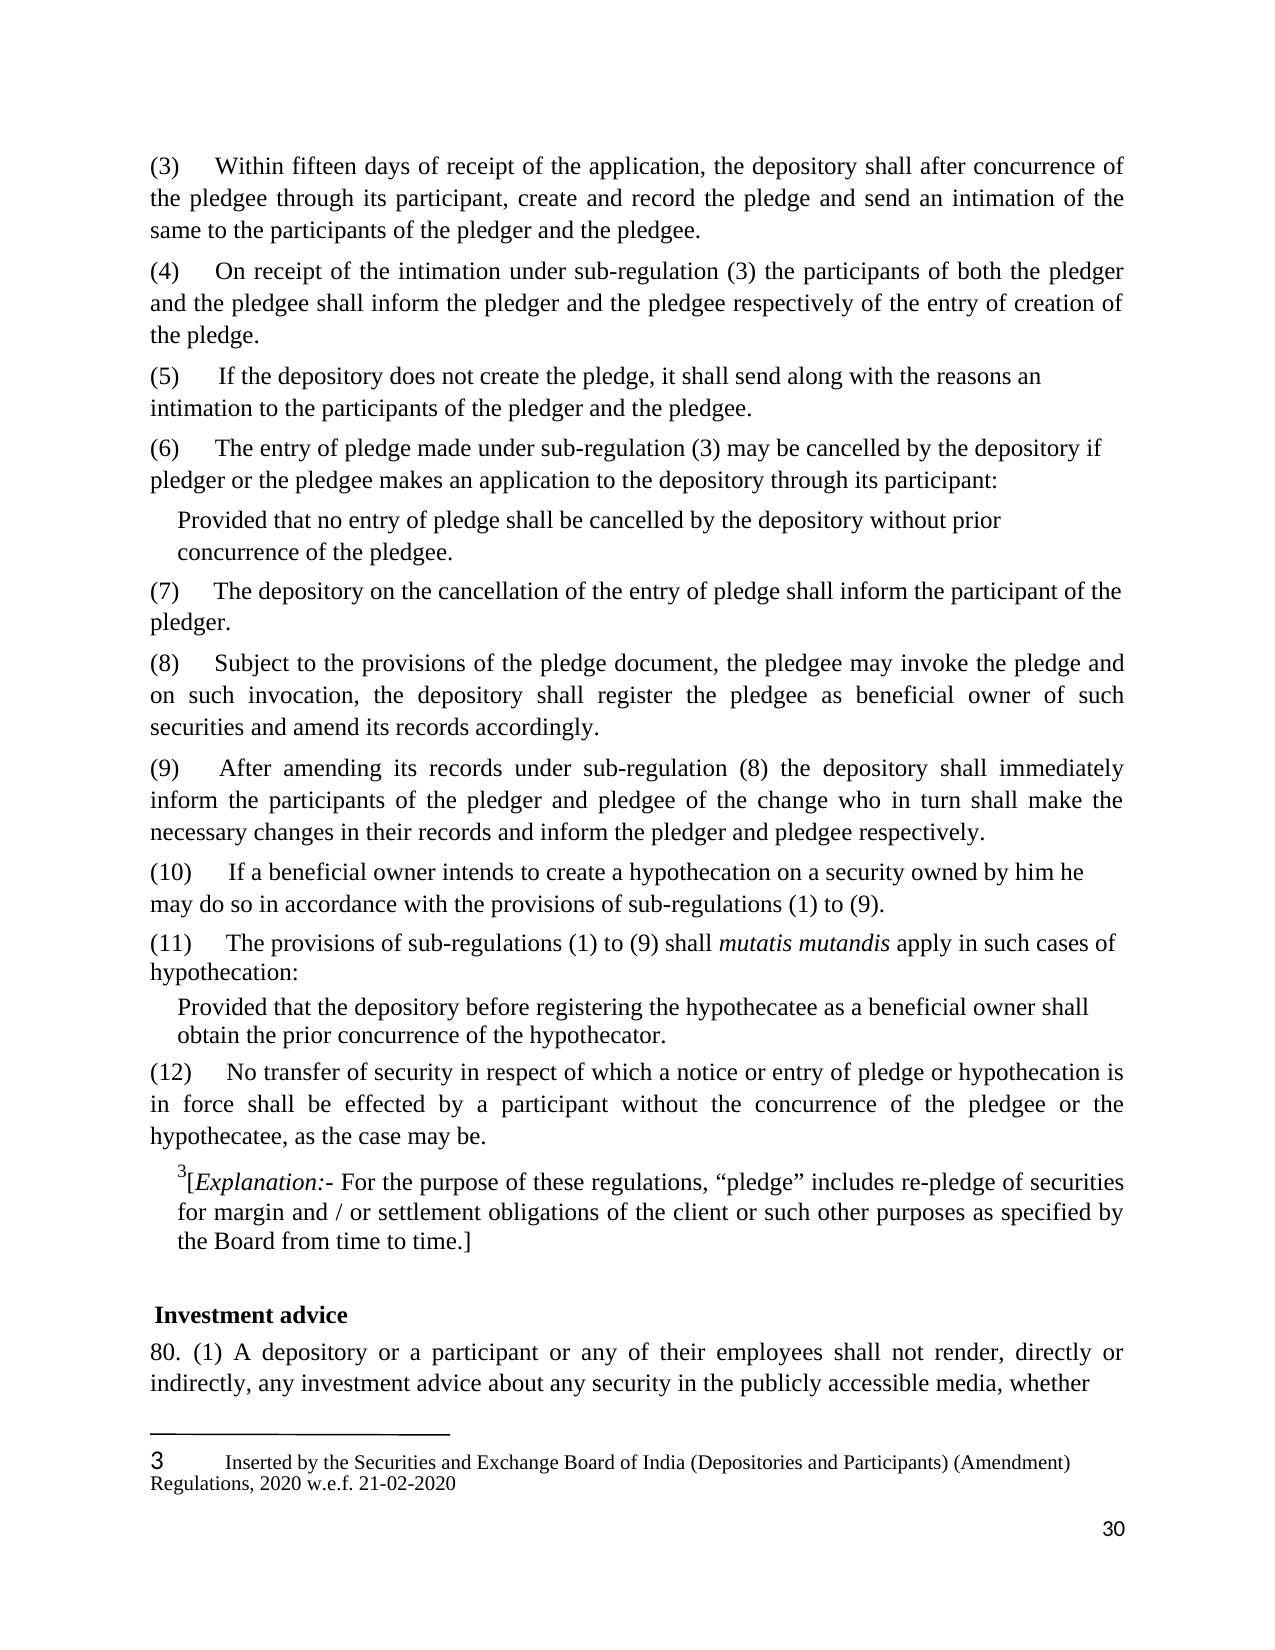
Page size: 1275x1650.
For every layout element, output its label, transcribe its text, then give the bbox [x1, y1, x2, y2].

list If a beneficial owner intends to create a hypothecation on a security owned by him he may do so in accordance with the provisions of sub-regulations (1) to (9). [150, 857, 1125, 918]
text Provided that the depository before registering the hypothecatee as a beneficial owner shall obtain the prior concurrence of the hypothecator. [177, 993, 1125, 1049]
list (1) A depository or a participant or any of their employees shall not render, directly or indirectly, any investment advice about any security in the publicly accessible media, whether [150, 1337, 1125, 1397]
list The entry of pledge made under sub-regulation (3) may be cancelled by the depository if pledger or the pledgee makes an application to the depository through its participant: [150, 433, 1125, 494]
text Provided that no entry of pledge shall be cancelled by the depository without prior concurrence of the pledgee. [177, 506, 1125, 566]
list The depository on the cancellation of the entry of pledge shall inform the participant of the pledger. [150, 576, 1125, 636]
list No transfer of security in respect of which a notice or entry of pledge or hypothecation is in force shall be effected by a participant without the concurrence of the pledgee or the hypothecatee, as the case may be. [150, 1057, 1125, 1150]
text 3[Explanation:- For the purpose of these regulations, “pledge” includes re-pledge of securities for margin and / or settlement obligations of the client or such other purposes as specified by the Board from time to time.] [177, 1160, 1125, 1255]
list The provisions of sub-regulations (1) to (9) shall mutatis mutandis apply in such cases of hypothecation: [150, 929, 1125, 986]
list Subject to the provisions of the pledge document, the pledgee may invoke the pledge and on such invocation, the depository shall register the pledgee as beneficial owner of such securities and amend its records accordingly. [150, 648, 1125, 741]
list On receipt of the intimation under sub-regulation (3) the participants of both the pledger and the pledgee shall inform the pledger and the pledgee respectively of the entry of creation of the pledge. [150, 256, 1125, 349]
list Inserted by the Securities and Exchange Board of India (Depositories and Participants) (Amendment) Regulations, 2020 w.e.f. 21-02-2020 [150, 1447, 1125, 1495]
list Within fifteen days of receipt of the application, the depository shall after concurrence of the pledgee through its participant, create and record the pledge and send an intimation of the same to the participants of the pledger and the pledgee. [150, 151, 1125, 244]
text Investment advice [154, 1301, 1125, 1329]
list If the depository does not create the pledge, it shall send along with the reasons an intimation to the participants of the pledger and the pledgee. [150, 361, 1125, 422]
list After amending its records under sub-regulation (8) the depository shall immediately inform the participants of the pledger and pledgee of the change who in turn shall make the necessary changes in their records and inform the pledger and pledgee respectively. [150, 753, 1125, 846]
text 30 [150, 1514, 1125, 1542]
